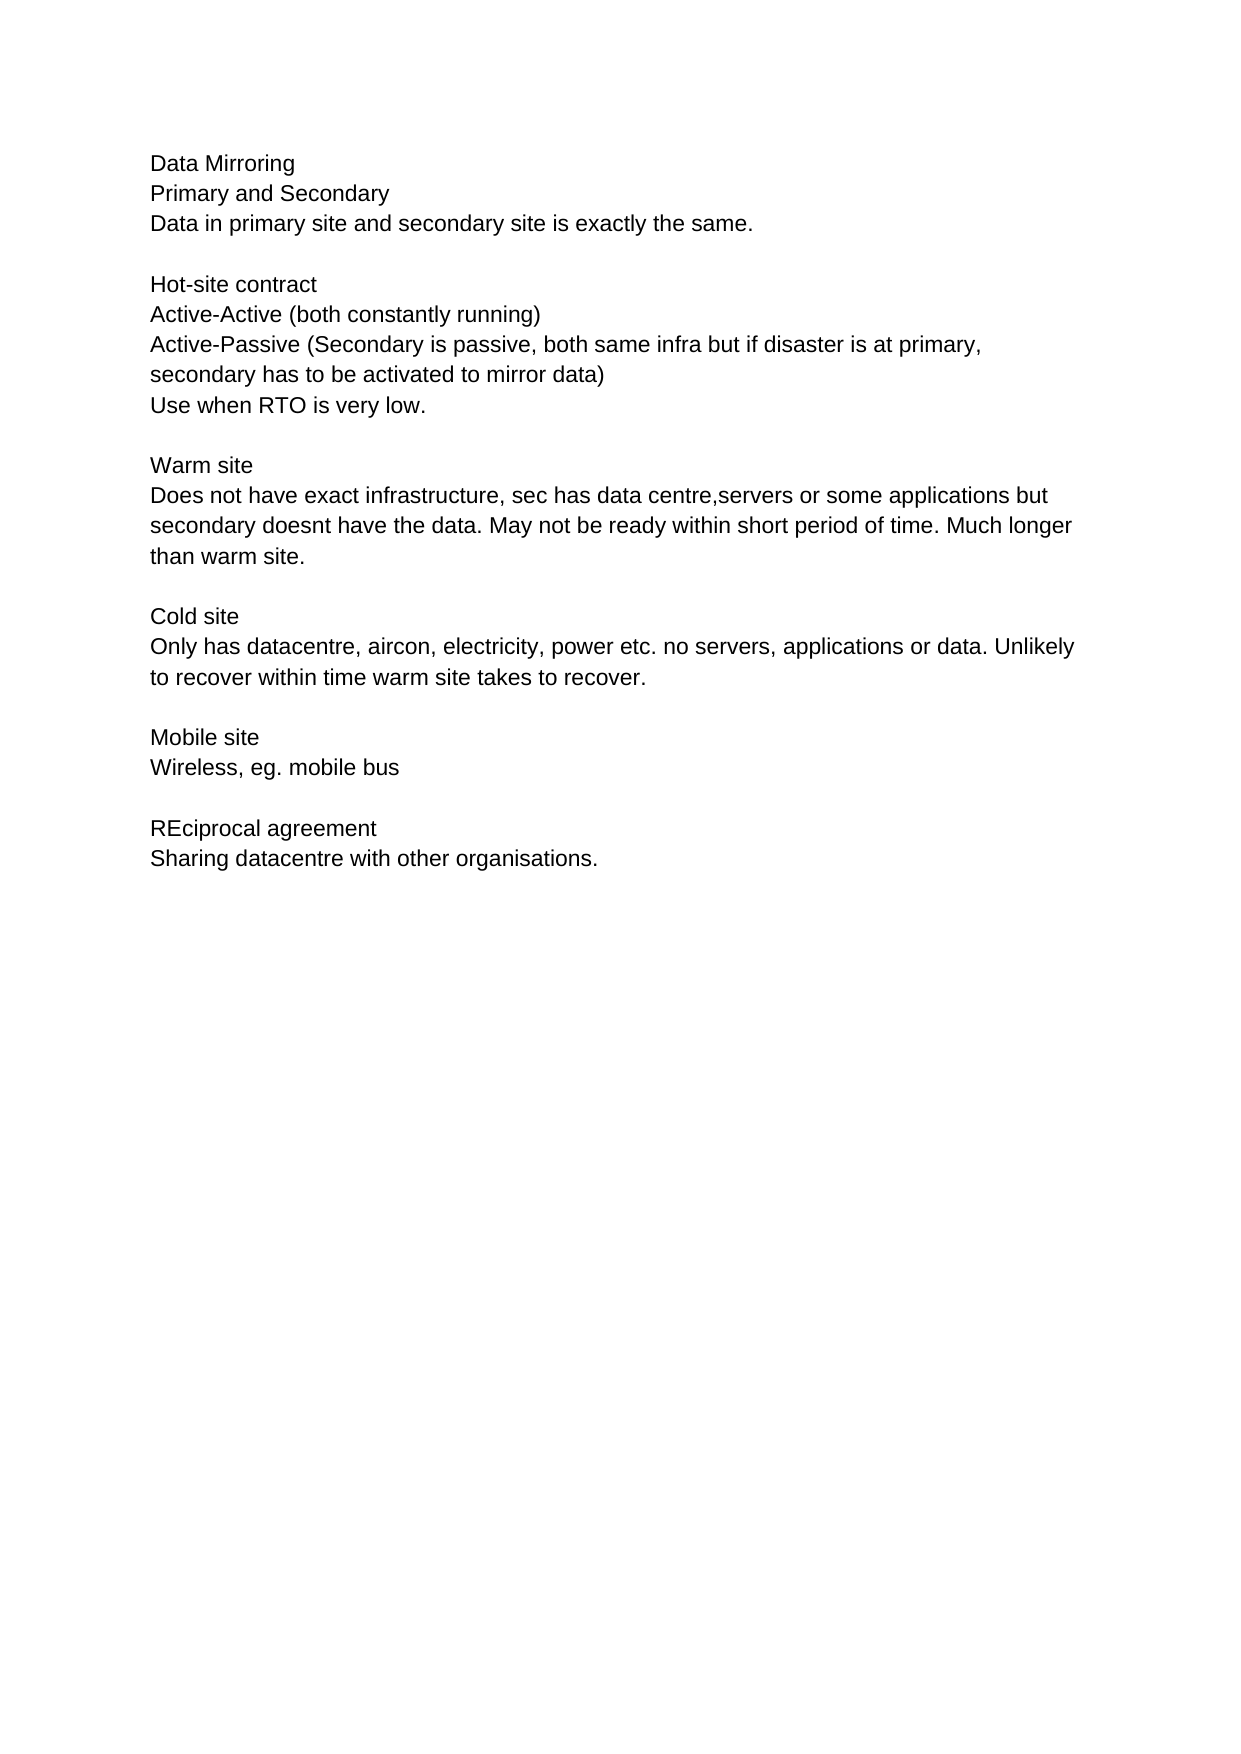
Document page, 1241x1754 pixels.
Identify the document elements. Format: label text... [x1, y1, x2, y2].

text Warm site [150, 452, 1090, 478]
text Use when RTO is very low. [150, 392, 1090, 418]
text Does not have exact infrastructure, sec has data centre,servers or some applications but secondary doesnt have the data. May not be ready within short period of time. Much longer than warm site. [150, 482, 1090, 569]
text Active-Passive (Secondary is passive, both same infra but if disaster is at primary, secondary has to be activated to mirror data) [150, 331, 1090, 388]
text Sharing datacentre with other organisations. [150, 845, 1090, 871]
text Data in primary site and secondary site is exactly the same. [150, 210, 1090, 237]
text REciprocal agreement [150, 814, 1090, 841]
text Data Mirroring [150, 150, 1090, 176]
text Active-Active (both constantly running) [150, 301, 1090, 327]
text Cold site [150, 603, 1090, 629]
text Primary and Secondary [150, 180, 1090, 207]
text Hot-site contract [150, 271, 1090, 297]
text Mobile site [150, 724, 1090, 750]
text Only has datacentre, aircon, electricity, power etc. no servers, applications or data. Unlikely to recover within time warm site takes to recover. [150, 633, 1090, 690]
text Wireless, eg. mobile bus [150, 754, 1090, 781]
